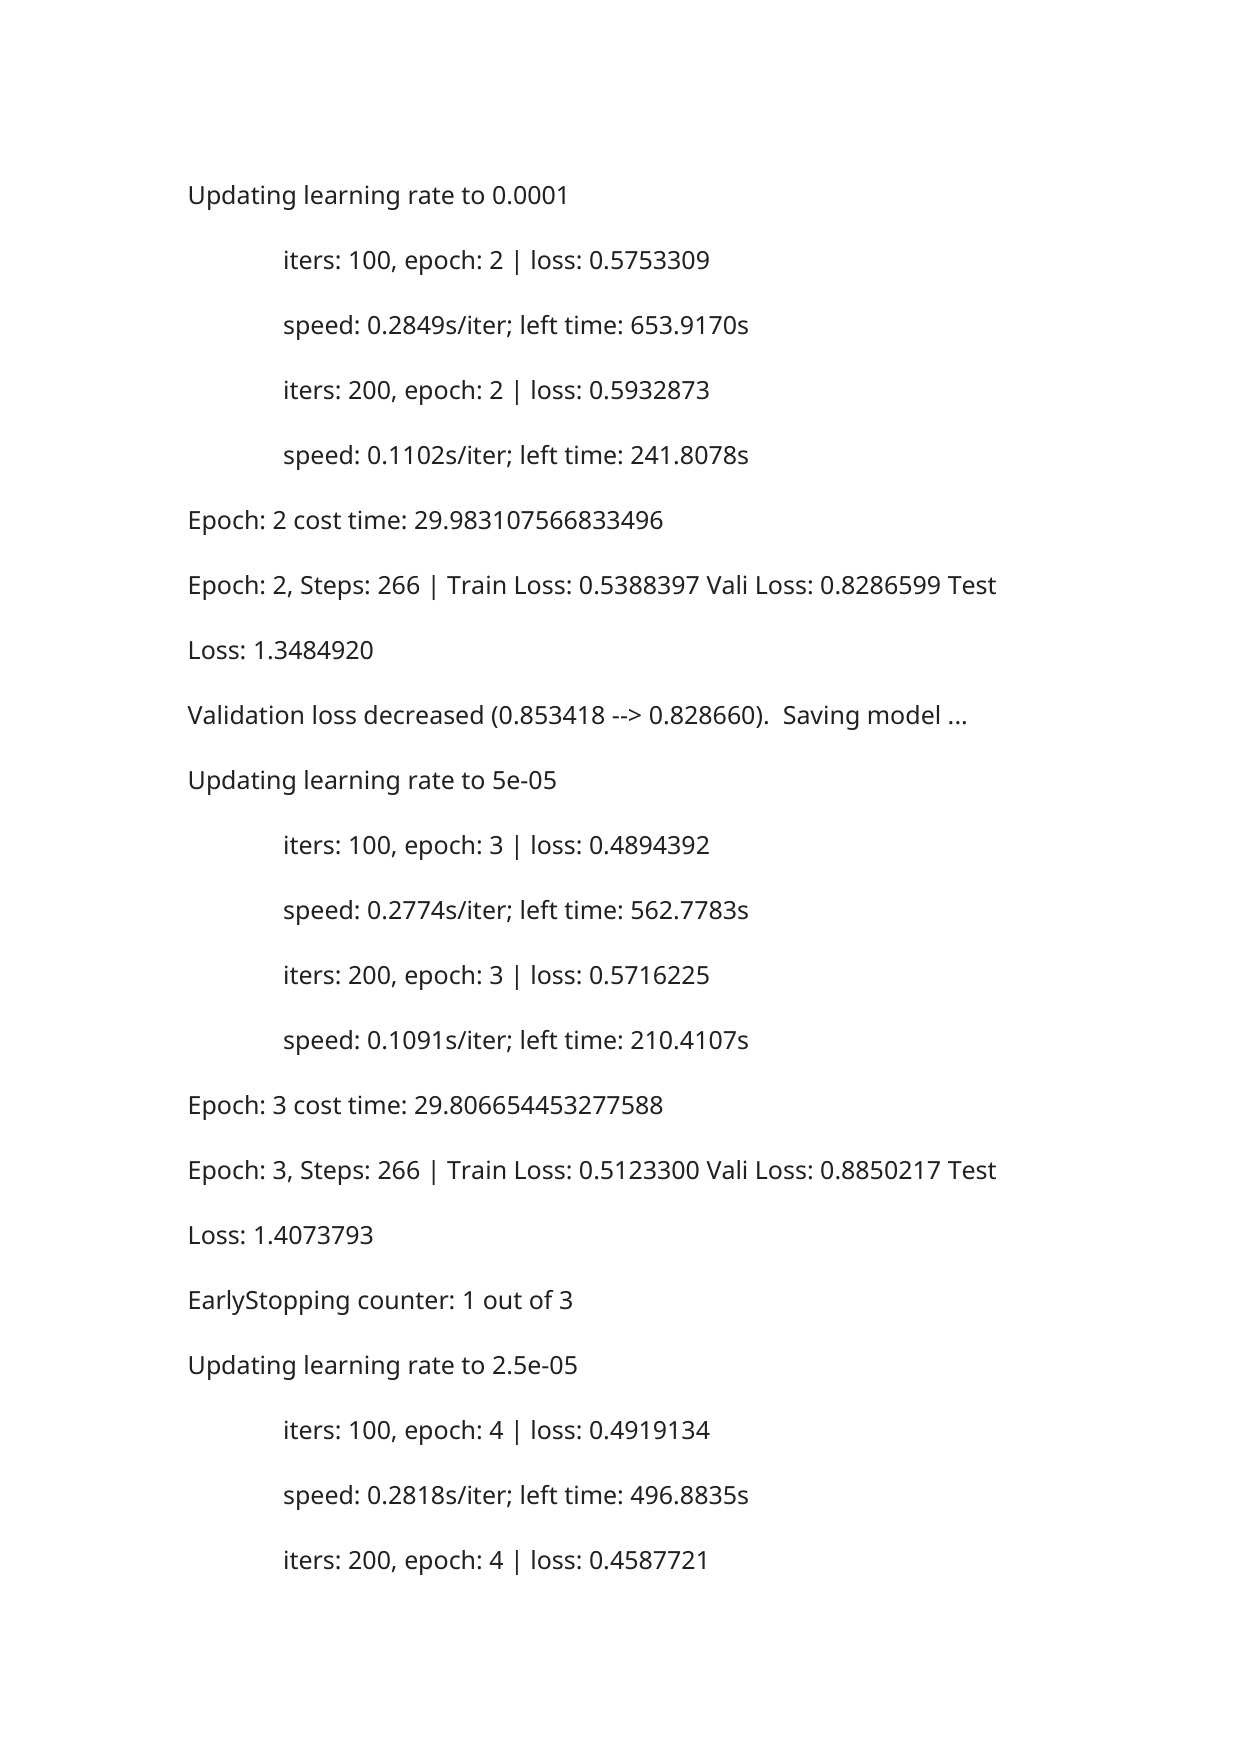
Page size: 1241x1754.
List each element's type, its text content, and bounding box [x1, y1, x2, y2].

text speed: 0.1102s/iter; left time: 241.8078s [187, 422, 1053, 487]
text Updating learning rate to 5e-05 [187, 747, 1053, 812]
text Updating learning rate to 0.0001 [187, 162, 1053, 227]
text speed: 0.2818s/iter; left time: 496.8835s [187, 1462, 1053, 1527]
text iters: 200, epoch: 3 | loss: 0.5716225 [187, 942, 1053, 1007]
text iters: 100, epoch: 4 | loss: 0.4919134 [187, 1397, 1053, 1462]
text iters: 100, epoch: 3 | loss: 0.4894392 [187, 812, 1053, 877]
text EarlyStopping counter: 1 out of 3 [187, 1267, 1053, 1332]
text speed: 0.1091s/iter; left time: 210.4107s [187, 1007, 1053, 1072]
text iters: 200, epoch: 2 | loss: 0.5932873 [187, 357, 1053, 422]
text Epoch: 2, Steps: 266 | Train Loss: 0.5388397 Vali Loss: 0.8286599 Test Loss: 1.3484920 [187, 552, 1053, 682]
text Updating learning rate to 2.5e-05 [187, 1332, 1053, 1397]
text iters: 200, epoch: 4 | loss: 0.4587721 [187, 1527, 1053, 1592]
text speed: 0.2849s/iter; left time: 653.9170s [187, 292, 1053, 357]
text Epoch: 3, Steps: 266 | Train Loss: 0.5123300 Vali Loss: 0.8850217 Test Loss: 1.4073793 [187, 1137, 1053, 1267]
text iters: 100, epoch: 2 | loss: 0.5753309 [187, 227, 1053, 292]
text Epoch: 3 cost time: 29.806654453277588 [187, 1072, 1053, 1137]
text Validation loss decreased (0.853418 --> 0.828660). Saving model ... [187, 682, 1053, 747]
text speed: 0.2774s/iter; left time: 562.7783s [187, 877, 1053, 942]
text Epoch: 2 cost time: 29.983107566833496 [187, 487, 1053, 552]
